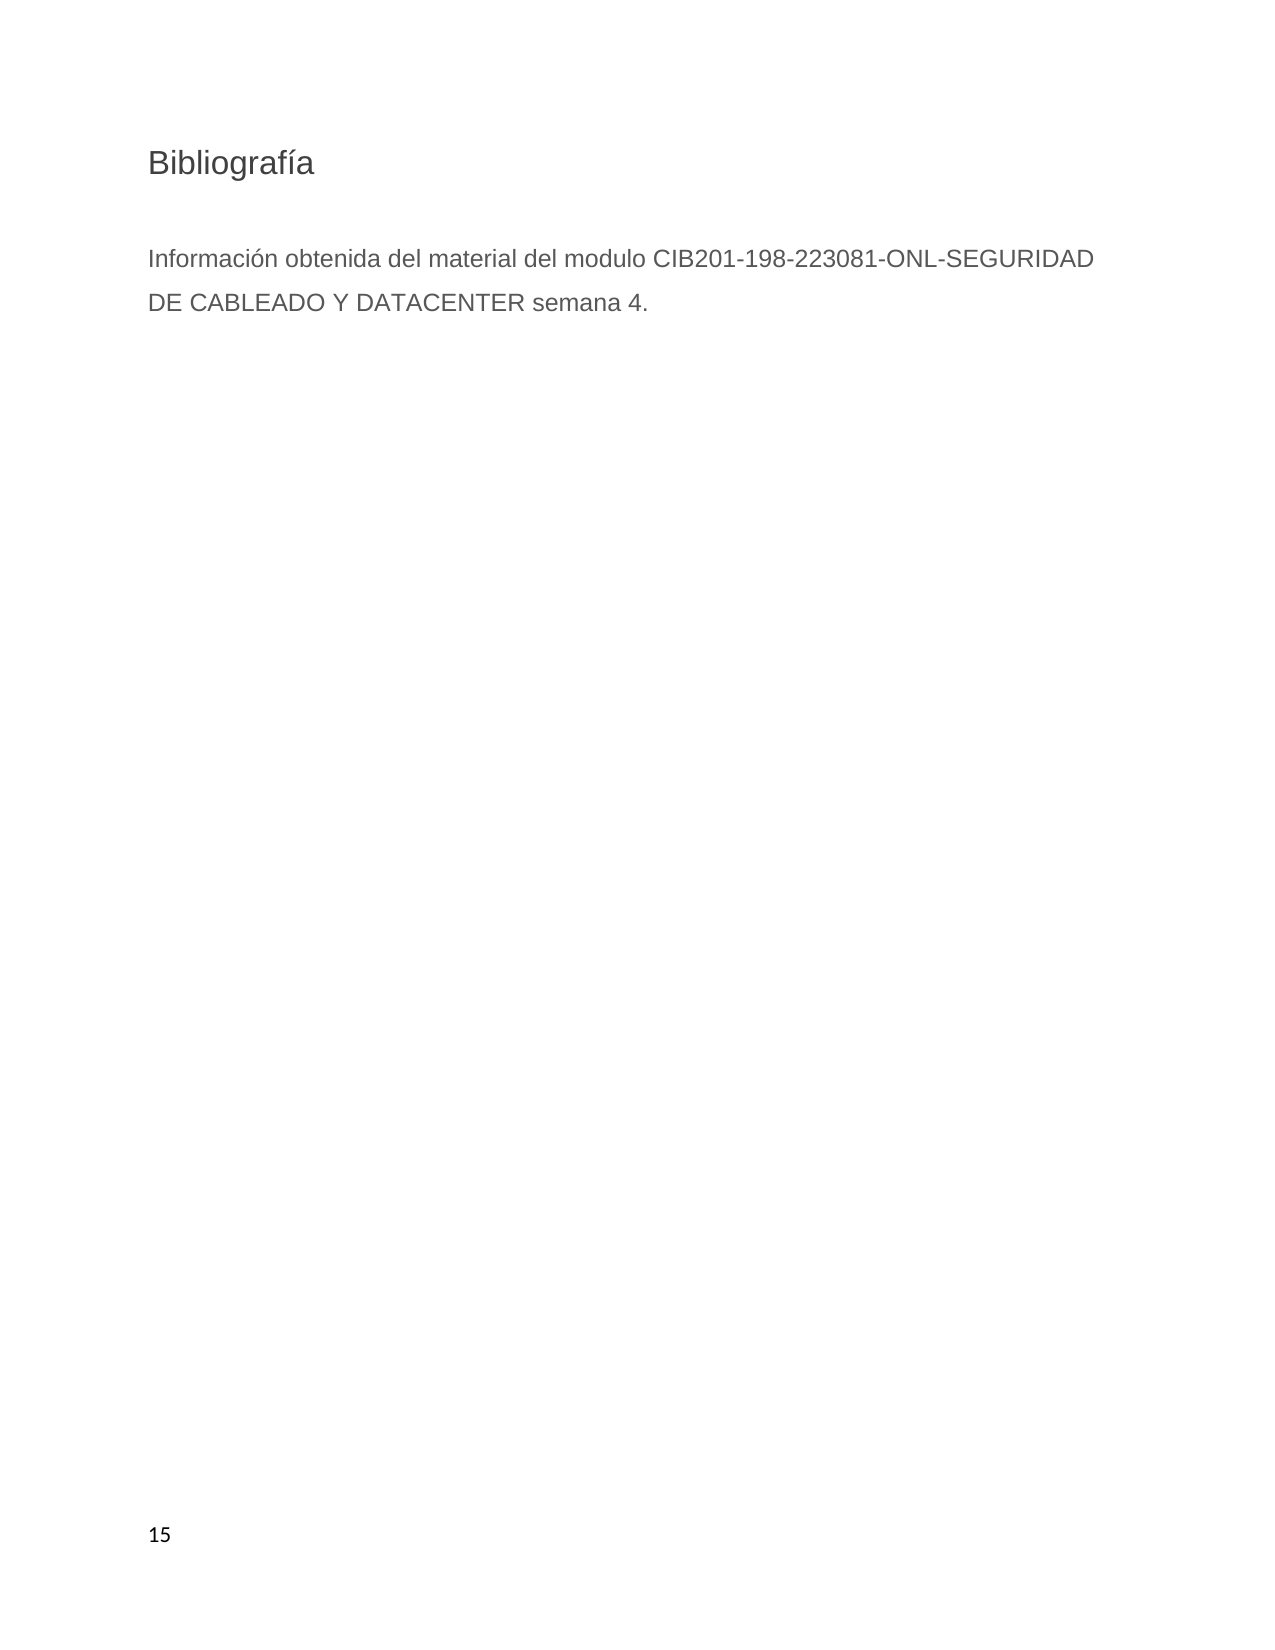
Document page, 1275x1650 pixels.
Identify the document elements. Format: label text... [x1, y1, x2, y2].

text Información obtenida del material del modulo CIB201-198-223081-ONL-SEGURIDAD DE CABLEADO Y DATACENTER semana 4. [148, 244, 1122, 316]
subtitle Bibliografía [148, 143, 1122, 182]
